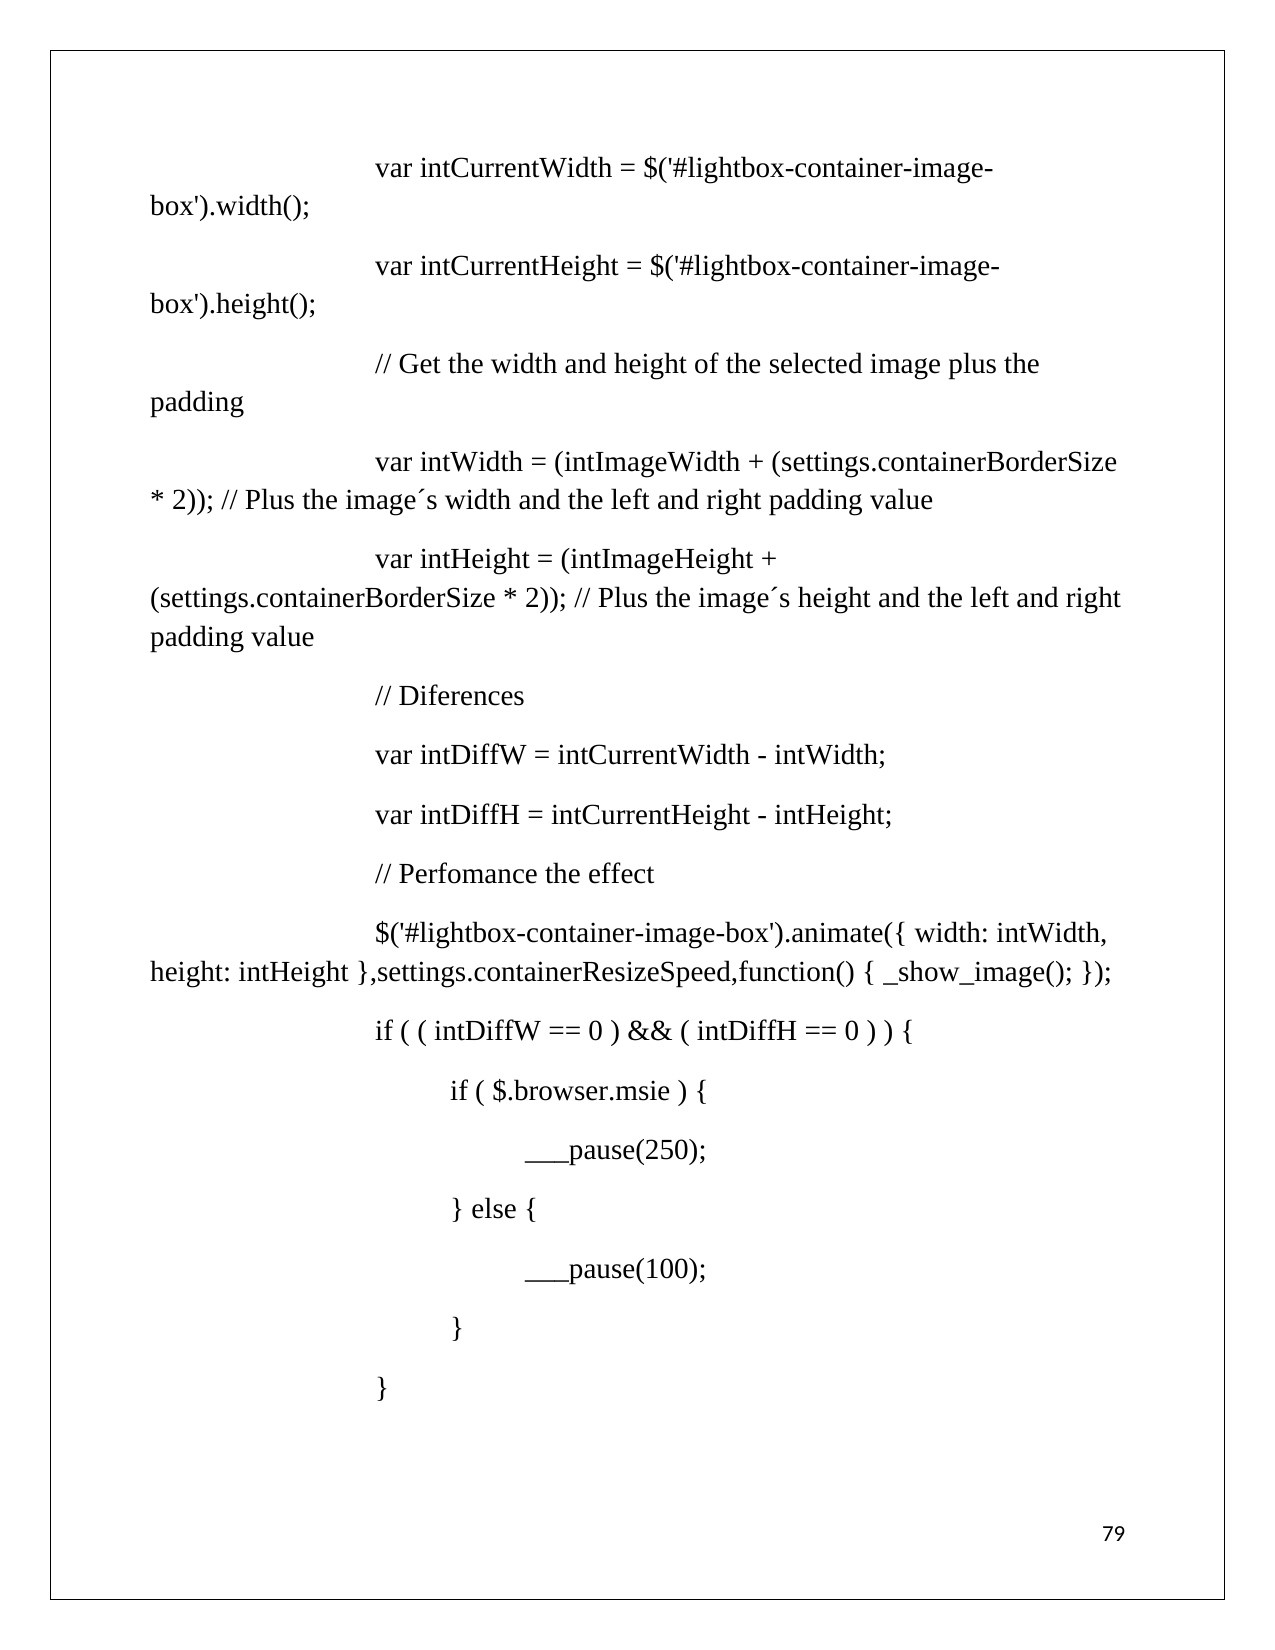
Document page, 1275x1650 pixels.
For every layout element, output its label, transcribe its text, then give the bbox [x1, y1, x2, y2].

text var intDiffH = intCurrentHeight - intHeight; [150, 797, 1125, 830]
text } [150, 1370, 1125, 1403]
text var intWidth = (intImageWidth + (settings.containerBorderSize * 2)); // Plus the image´s width and the left and right padding value [150, 444, 1125, 516]
text } [150, 1310, 1125, 1344]
text ___pause(100); [150, 1251, 1125, 1284]
text } else { [150, 1192, 1125, 1225]
text $('#lightbox-container-image-box').animate({ width: intWidth, height: intHeight },settings.containerResizeSpeed,function() { _show_image(); }); [150, 916, 1125, 988]
text if ( ( intDiffW == 0 ) && ( intDiffH == 0 ) ) { [150, 1013, 1125, 1047]
text var intCurrentWidth = $('#lightbox-container-image-box').width(); [150, 150, 1125, 222]
text var intDiffW = intCurrentWidth - intWidth; [150, 737, 1125, 771]
text ___pause(250); [150, 1132, 1125, 1166]
text var intHeight = (intImageHeight + (settings.containerBorderSize * 2)); // Plus the image´s height and the left and right padding value [150, 542, 1125, 652]
text // Get the width and height of the selected image plus the padding [150, 346, 1125, 418]
text if ( $.browser.msie ) { [150, 1073, 1125, 1106]
text // Perfomance the effect [150, 856, 1125, 890]
text // Diferences [150, 678, 1125, 712]
text var intCurrentHeight = $('#lightbox-container-image-box').height(); [150, 248, 1125, 320]
